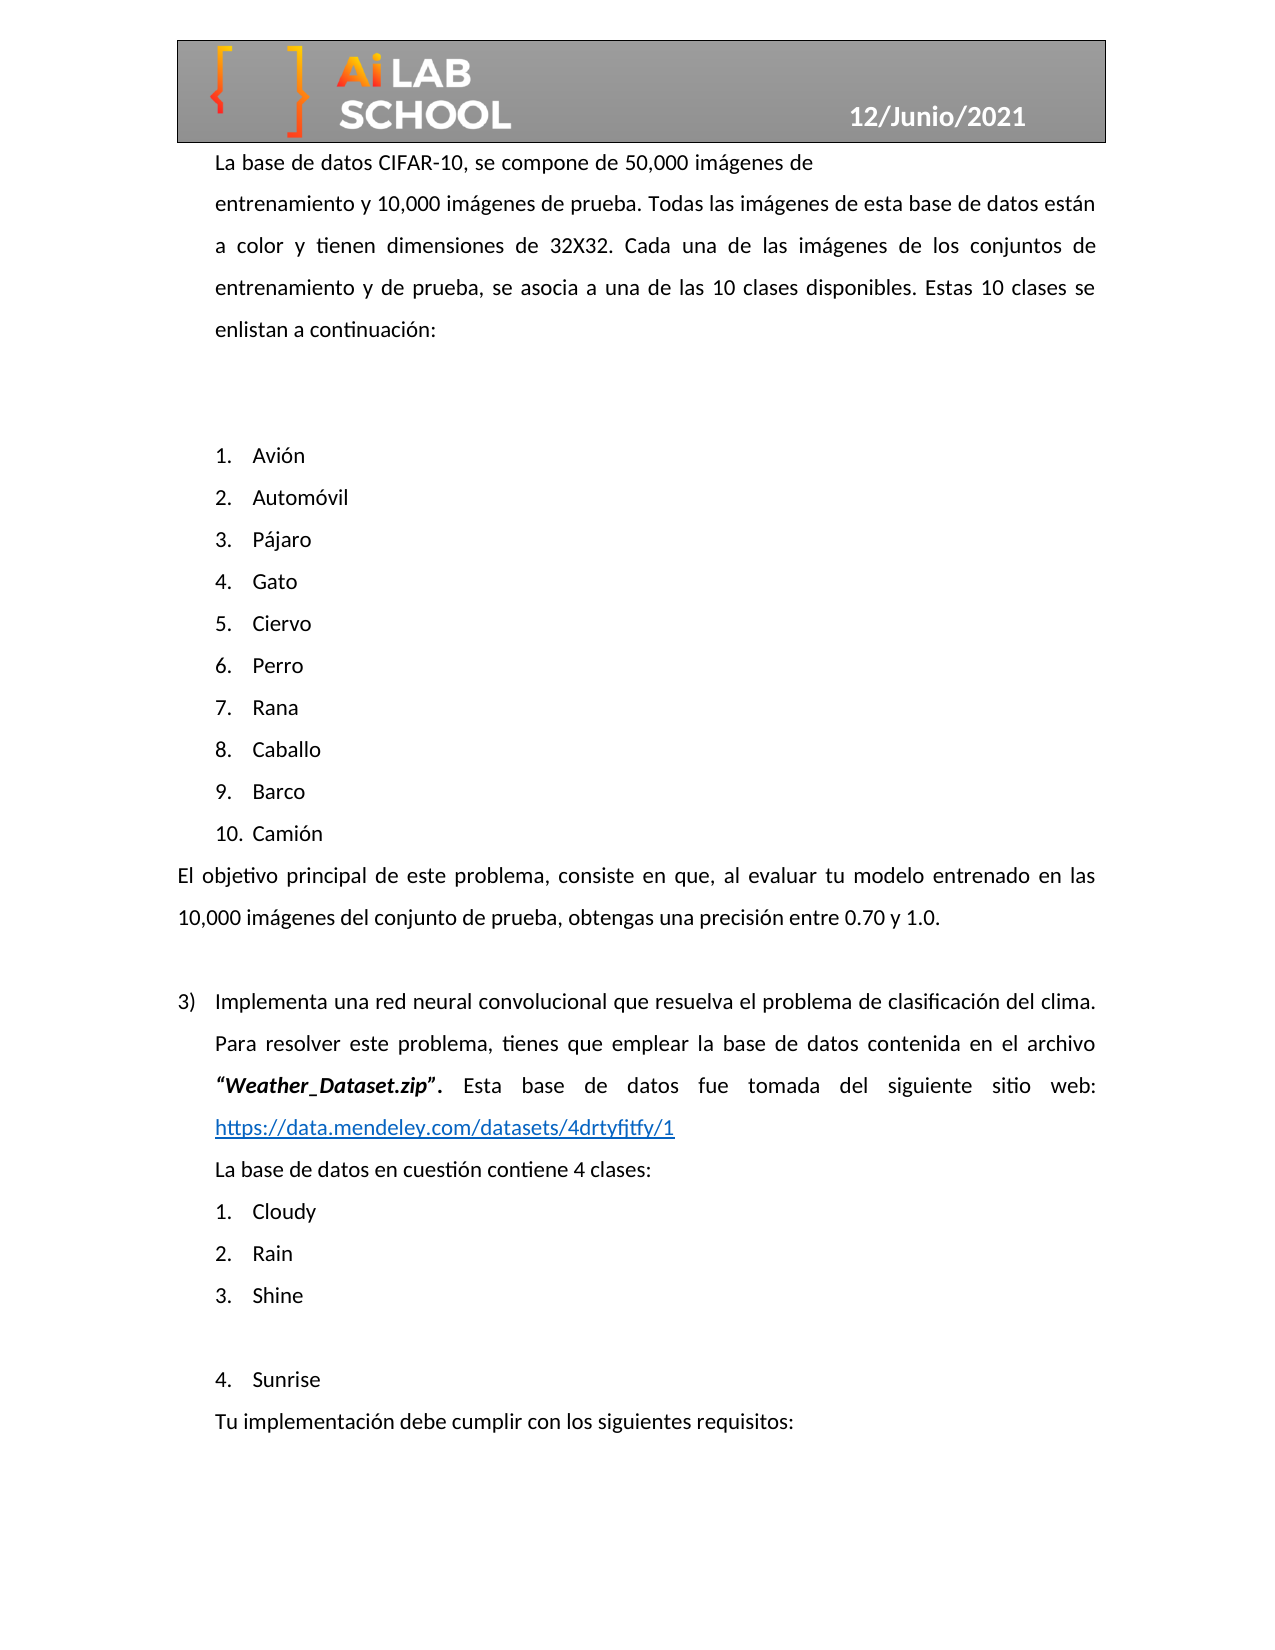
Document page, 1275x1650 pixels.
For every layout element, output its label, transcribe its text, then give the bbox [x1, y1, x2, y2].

list Pájaro [215, 525, 1098, 553]
list Implementa una red neural convolucional que resuelva el problema de clasificación del clima. Para resolver este problema, tienes que emplear la base de datos contenida en el archivo “Weather_Dataset.zip”. Esta base de datos fue tomada del siguiente sitio web: https://data.mendeley.com/datasets/4drtyfjtfy/1 [177, 987, 1098, 1141]
list Caballo [215, 735, 1098, 763]
list Cloudy [215, 1197, 1098, 1225]
list Avión [215, 441, 1098, 469]
text El objetivo principal de este problema, consiste en que, al evaluar tu modelo entrenado en las 10,000 imágenes del conjunto de prueba, obtengas una precisión entre 0.70 y 1.0. [177, 861, 1098, 931]
list Sunrise [215, 1365, 1098, 1393]
list Shine [215, 1281, 1098, 1309]
list Rain [215, 1239, 1098, 1267]
list Ciervo [215, 609, 1098, 637]
list La base de datos CIFAR-10, se compone de 50,000 imágenes de entrenamiento y 10,000 imágenes de prueba. Todas las imágenes de esta base de datos están a color y tienen dimensiones de 32X32. Cada una de las imágenes de los conjuntos de entrenamiento y de prueba, se asocia a una de las 10 clases disponibles. Estas 10 clases se enlistan a continuación: [215, 148, 1098, 343]
list La base de datos en cuestión contiene 4 clases: [215, 1155, 1098, 1183]
list Perro [215, 651, 1098, 679]
list Rana [215, 693, 1098, 721]
picture [177, 34, 543, 144]
list Camión [215, 819, 1098, 847]
list Barco [215, 777, 1098, 805]
list Tu implementación debe cumplir con los siguientes requisitos: [215, 1407, 1098, 1435]
list Gato [215, 567, 1098, 595]
list Automóvil [215, 483, 1098, 511]
